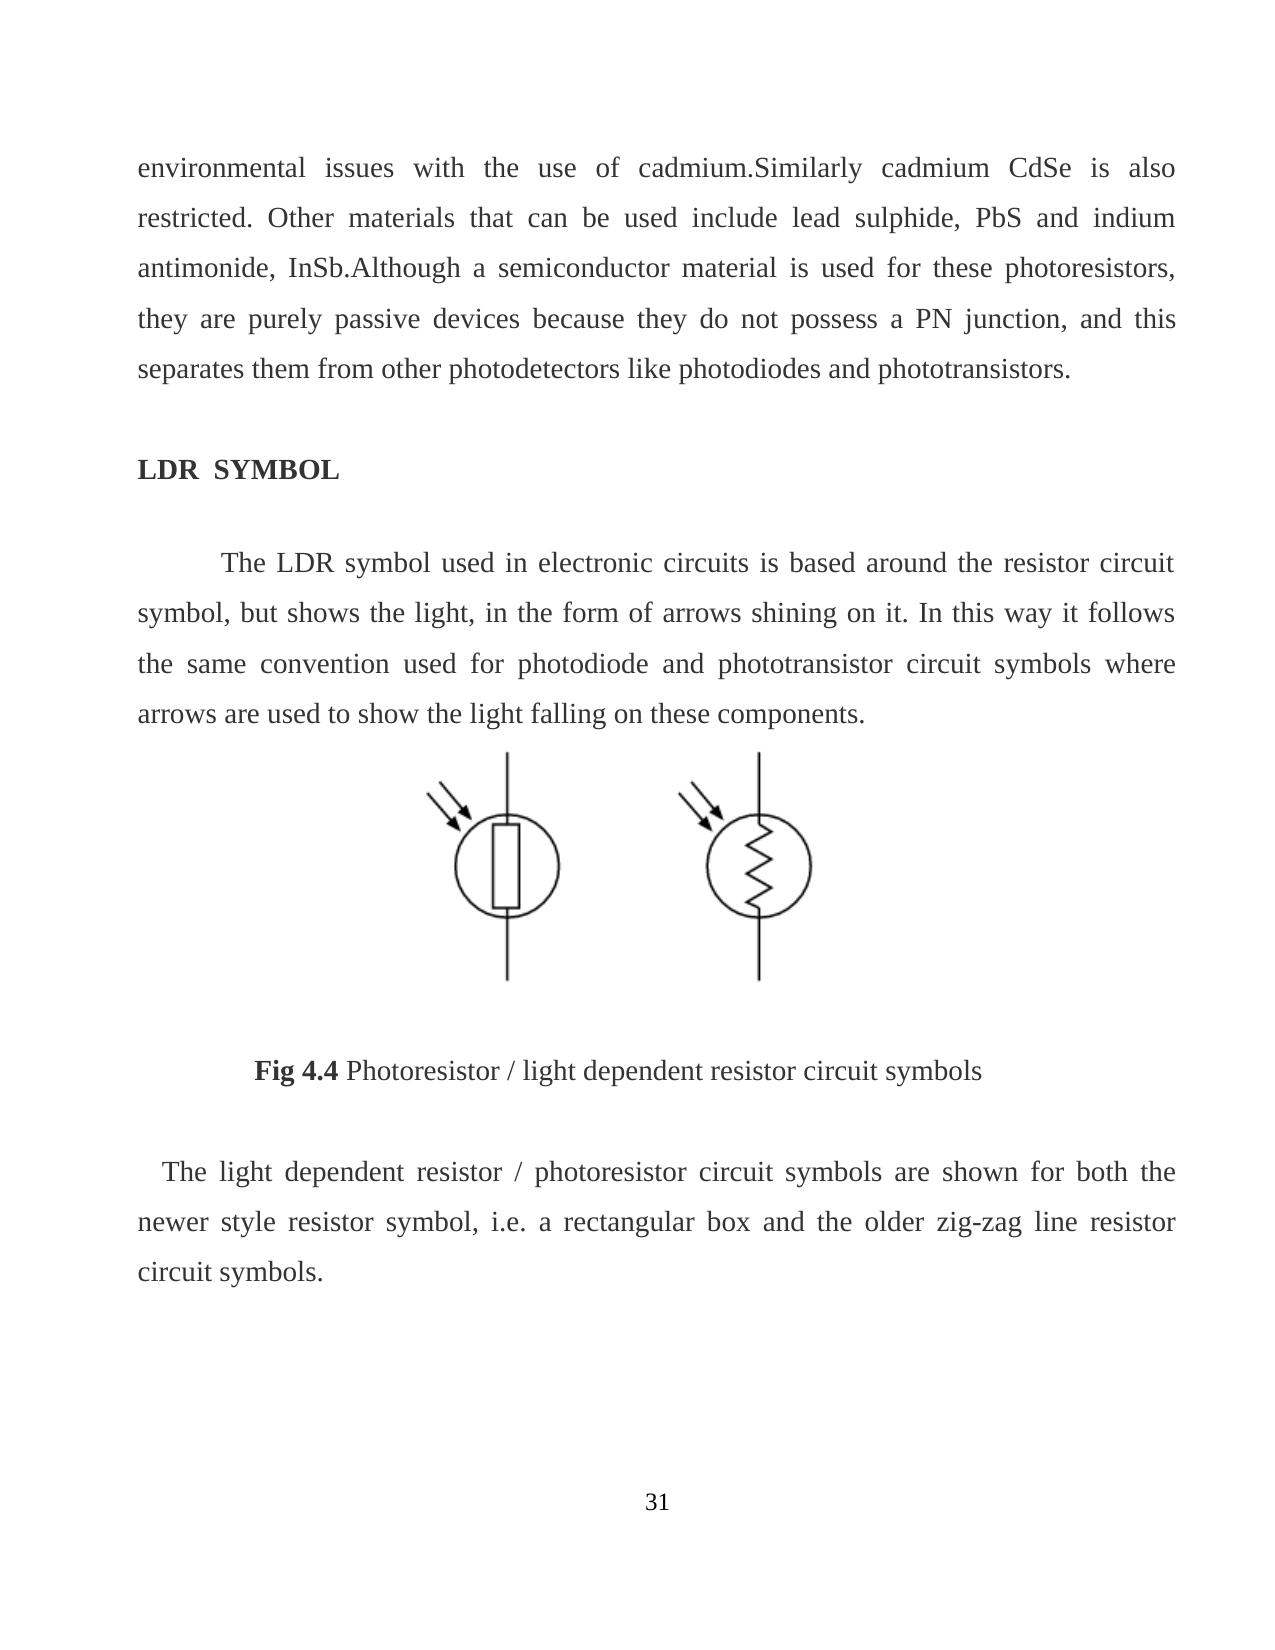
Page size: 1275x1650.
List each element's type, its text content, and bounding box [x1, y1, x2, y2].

text The light dependent resistor / photoresistor circuit symbols are shown for both the newer style resistor symbol, i.e. a rectangular box and the older zig-zag line resistor circuit symbols. [137, 1154, 1177, 1288]
subtitle LDR SYMBOL [137, 452, 1177, 485]
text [137, 150, 1177, 385]
text The LDR symbol used in electronic circuits is based around the resistor circuit symbol, but shows the light, in the form of arrows shining on it. In this way it follows the same convention used for photodiode and phototransistor circuit symbols where arrows are used to show the light falling on these components. [137, 545, 1177, 730]
text Fig 4.4 Photoresistor / light dependent resistor circuit symbols [137, 1053, 1177, 1087]
picture [414, 746, 817, 987]
